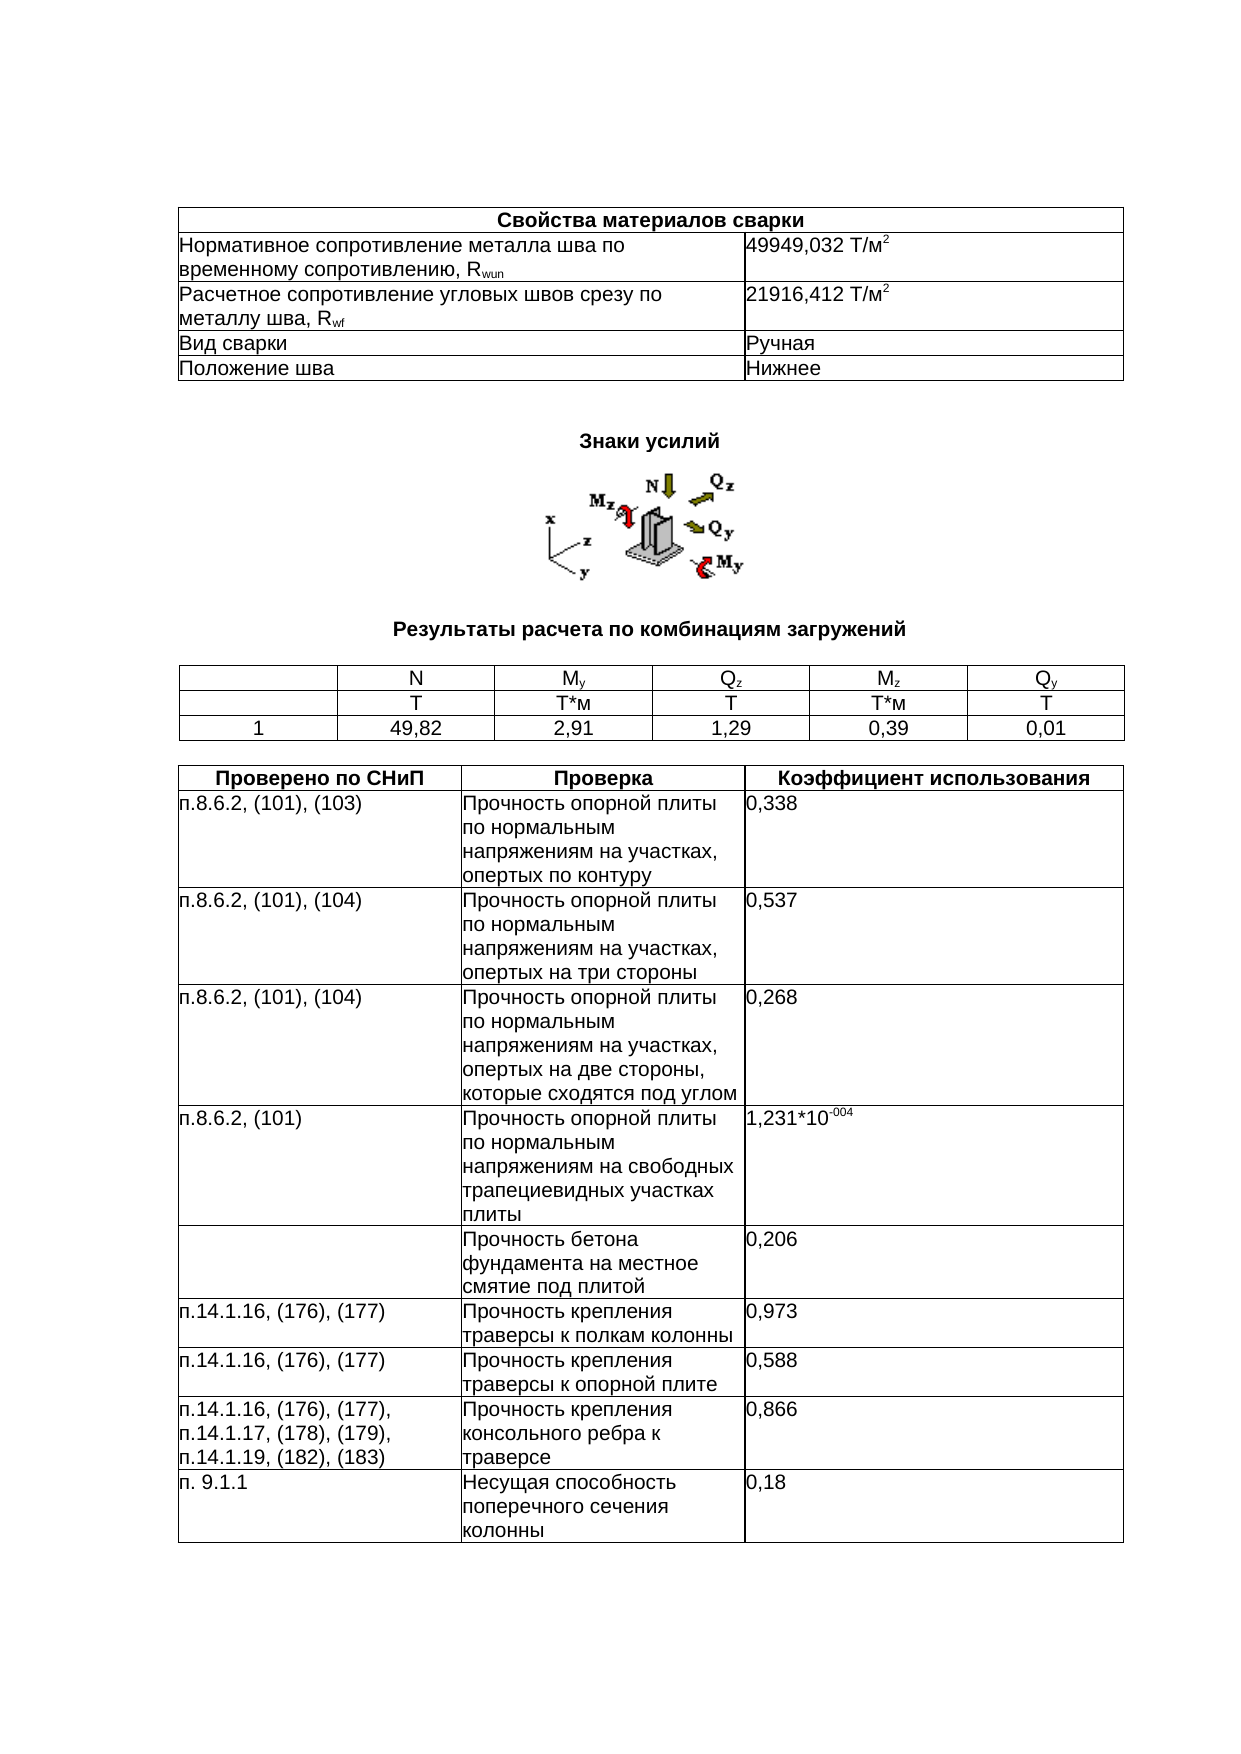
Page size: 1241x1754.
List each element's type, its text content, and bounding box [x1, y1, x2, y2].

table_cell 49949,032 Т/м2 [746, 233, 1123, 281]
table_cell Прочность опорной плиты по нормальным напряжениям на участках, опертых на две стороны, которые сходятся под углом [462, 985, 744, 1104]
table_cell Т [338, 691, 494, 715]
table_cell 49,82 [338, 716, 494, 740]
table_header Проверка [462, 766, 744, 790]
table_cell 21916,412 Т/м2 [746, 282, 1123, 329]
text Результаты расчета по комбинациям загружений [177, 617, 1122, 641]
table_cell Прочность опорной плиты по нормальным напряжениям на участках, опертых на три стороны [462, 888, 744, 984]
table_header Проверено по СНиП [179, 766, 461, 790]
table_cell 1,231*10-004 [746, 1106, 1123, 1225]
table_header Qy [968, 666, 1124, 690]
table_cell п.14.1.16, (176), (177) [179, 1348, 461, 1396]
table_cell п.8.6.2, (101), (104) [179, 888, 461, 984]
table_cell Прочность крепления траверсы к полкам колонны [462, 1299, 744, 1347]
table_header Свойства материалов сварки [179, 208, 1123, 232]
table_cell Несущая способность поперечного сечения колонны [462, 1470, 744, 1542]
table_cell Прочность бетона фундамента на местное смятие под плитой [462, 1226, 744, 1298]
table_cell Положение шва [179, 356, 744, 379]
table_cell 0,973 [746, 1299, 1123, 1347]
table_cell Нормативное сопротивление металла шва по временному сопротивлению, Rwun [179, 233, 744, 281]
table_cell п.8.6.2, (101) [179, 1106, 461, 1225]
table_cell [179, 1226, 461, 1298]
table_header My [495, 666, 652, 690]
table_cell Прочность опорной плиты по нормальным напряжениям на свободных трапециевидных участках плиты [462, 1106, 744, 1225]
table_header N [338, 666, 494, 690]
table_cell 2,91 [495, 716, 652, 740]
table_cell 0,268 [746, 985, 1123, 1104]
table_cell 0,338 [746, 791, 1123, 887]
table_cell Нижнее [746, 356, 1123, 379]
table_header Qz [653, 666, 809, 690]
picture [524, 452, 775, 593]
table_cell Прочность опорной плиты по нормальным напряжениям на участках, опертых по контуру [462, 791, 744, 887]
table_cell 0,537 [746, 888, 1123, 984]
table_cell п.14.1.16, (176), (177), п.14.1.17, (178), (179), п.14.1.19, (182), (183) [179, 1397, 461, 1469]
table_cell п.14.1.16, (176), (177) [179, 1299, 461, 1347]
table_header [180, 666, 337, 690]
table_cell Т*м [495, 691, 652, 715]
table_cell Расчетное сопротивление угловых швов срезу по металлу шва, Rwf [179, 282, 744, 329]
table_cell п. 9.1.1 [179, 1470, 461, 1542]
table_cell 0,588 [746, 1348, 1123, 1396]
table_cell Вид сварки [179, 331, 744, 354]
table_cell Ручная [746, 331, 1123, 354]
table_cell п.8.6.2, (101), (104) [179, 985, 461, 1104]
table_cell п.8.6.2, (101), (103) [179, 791, 461, 887]
table_header Mz [810, 666, 967, 690]
table_cell Т [653, 691, 809, 715]
table_cell Т [968, 691, 1124, 715]
table_cell 0,01 [968, 716, 1124, 740]
table_cell 0,866 [746, 1397, 1123, 1469]
table_cell [180, 691, 337, 715]
table_cell 0,39 [810, 716, 967, 740]
table_header Коэффициент использования [746, 766, 1123, 790]
table_cell Прочность крепления консольного ребра к траверсе [462, 1397, 744, 1469]
table_cell Прочность крепления траверсы к опорной плите [462, 1348, 744, 1396]
table_cell 0,206 [746, 1226, 1123, 1298]
table_cell 0,18 [746, 1470, 1123, 1542]
table_cell 1 [180, 716, 337, 740]
text Знаки усилий [177, 428, 1122, 452]
table_cell Т*м [810, 691, 967, 715]
table_cell 1,29 [653, 716, 809, 740]
